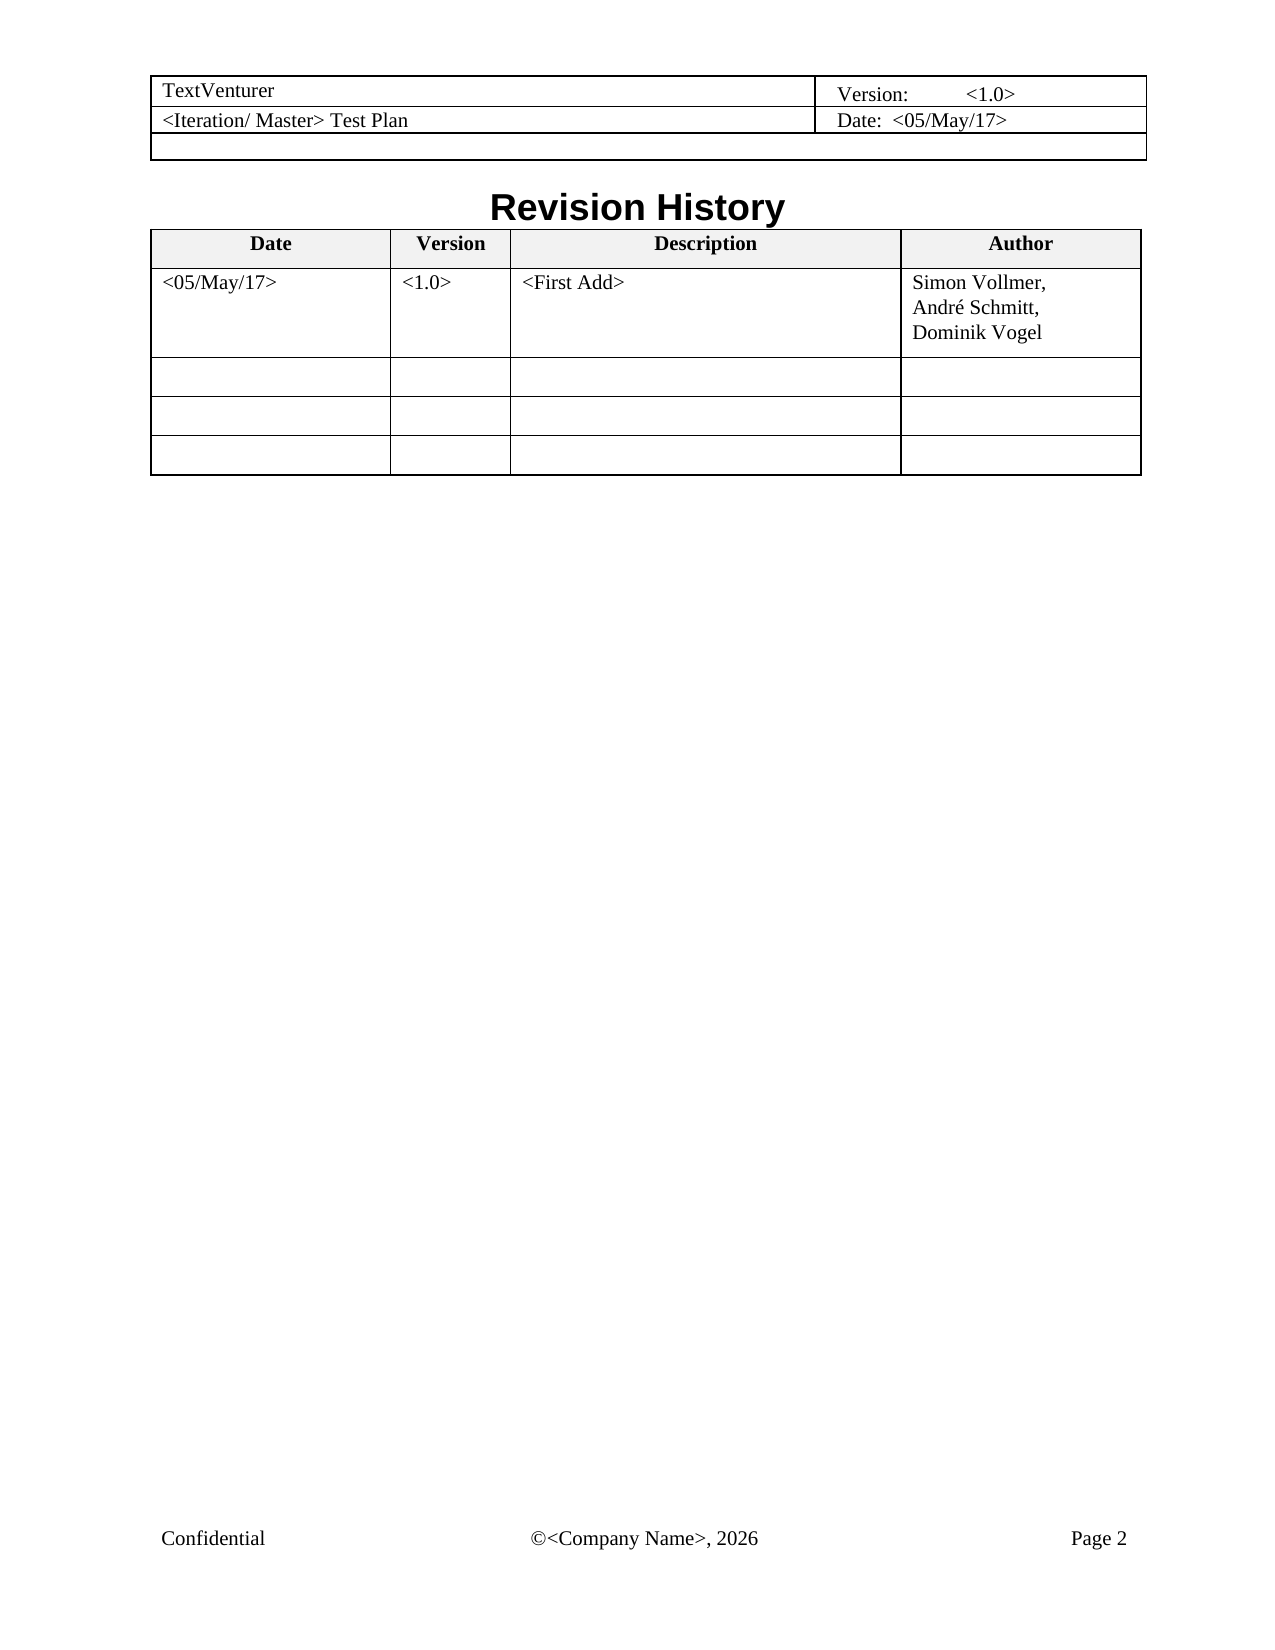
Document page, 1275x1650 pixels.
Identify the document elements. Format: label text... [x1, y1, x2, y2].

table_cell Simon Vollmer, André Schmitt, Dominik Vogel [902, 269, 1140, 357]
table_header Date [152, 230, 390, 268]
table_cell [511, 436, 900, 474]
table_cell [511, 358, 900, 396]
table_cell <05/May/17> [152, 269, 390, 357]
table_cell [511, 397, 900, 435]
table_cell [152, 397, 390, 435]
table_cell [902, 436, 1140, 474]
table_header Description [511, 230, 900, 268]
table_cell [391, 397, 510, 435]
table_cell [902, 397, 1140, 435]
title Revision History [150, 185, 1125, 228]
table_cell [902, 358, 1140, 396]
table_cell [152, 358, 390, 396]
table_header Author [902, 230, 1140, 268]
table_cell [391, 436, 510, 474]
table_cell [391, 358, 510, 396]
table_cell [152, 436, 390, 474]
table_header Version [391, 230, 510, 268]
table_cell <First Add> [511, 269, 900, 357]
table_cell <1.0> [391, 269, 510, 357]
